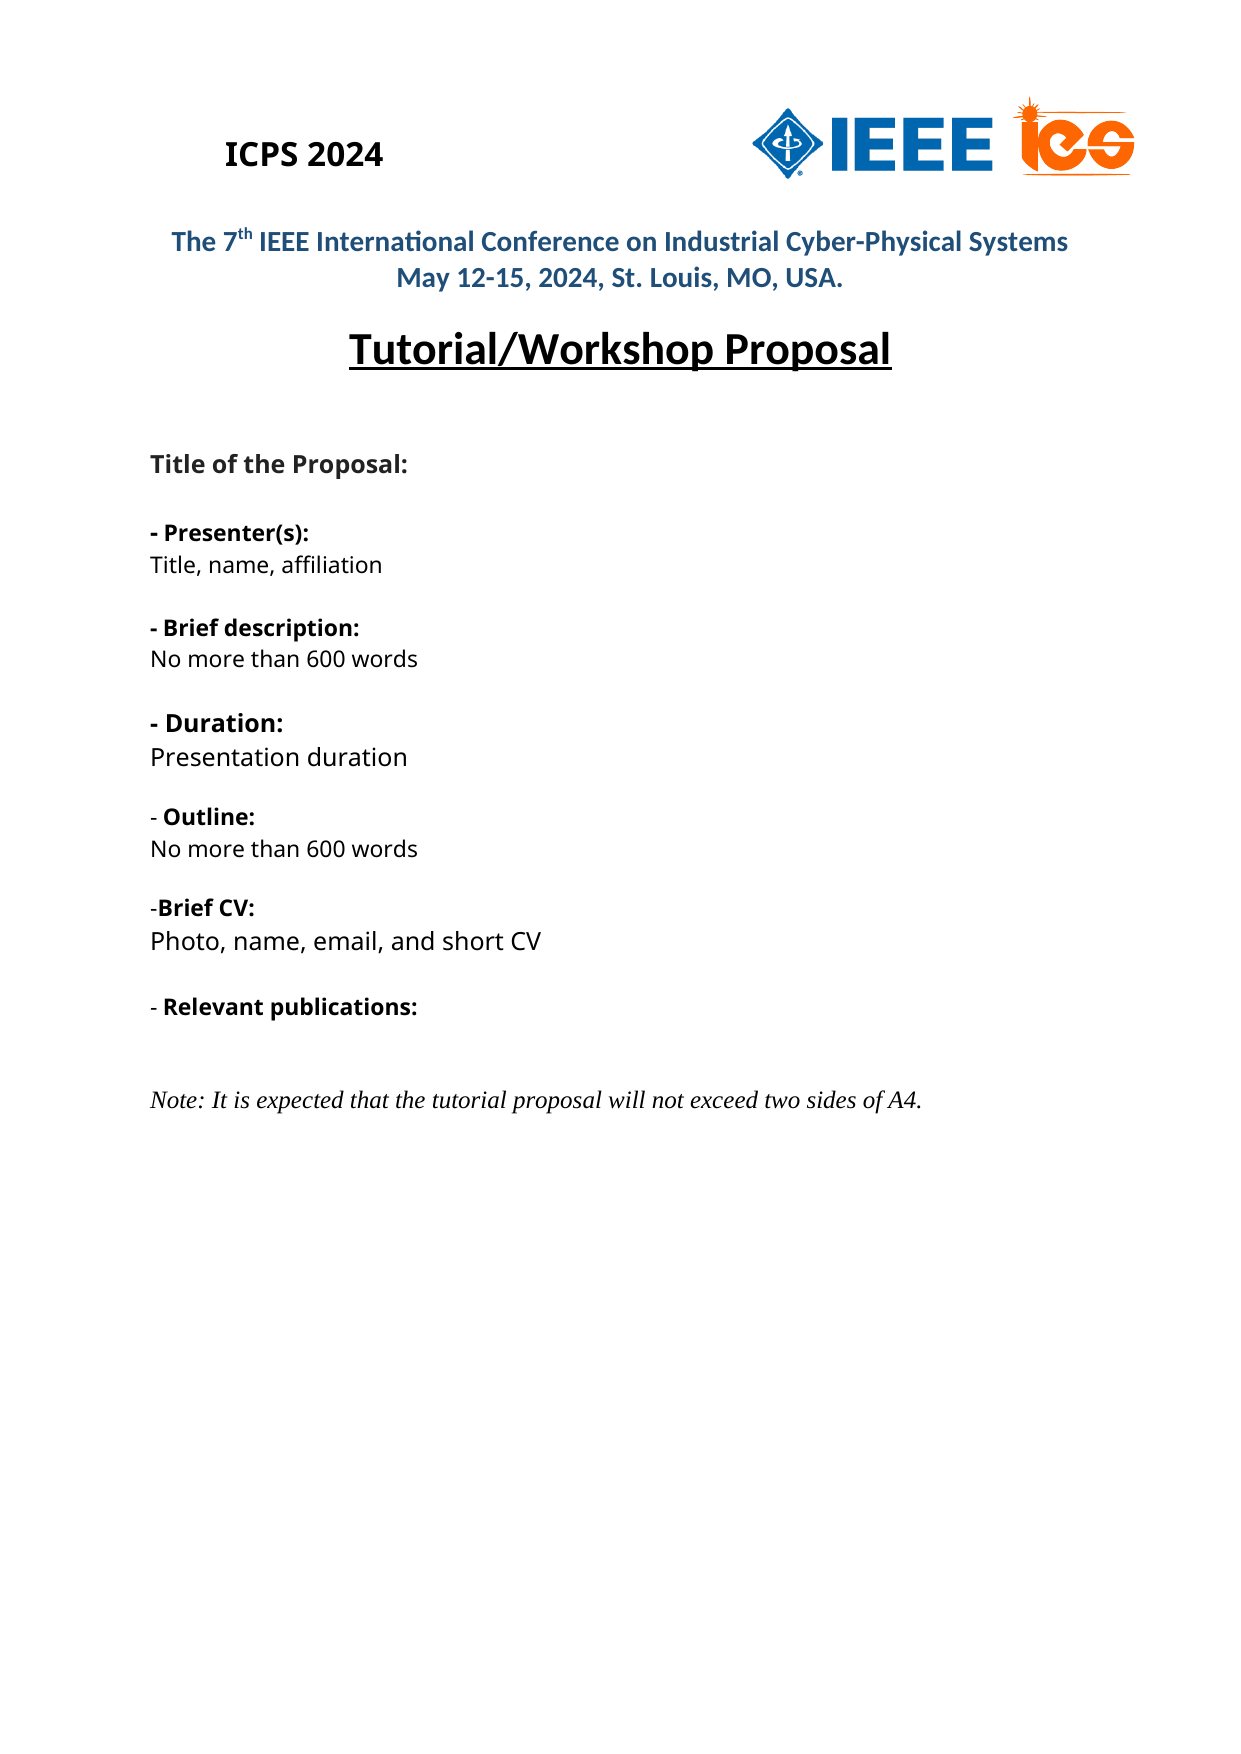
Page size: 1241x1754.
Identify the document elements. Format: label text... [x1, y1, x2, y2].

text No more than 600 words [150, 643, 1090, 674]
text Tutorial/Workshop Proposal [150, 319, 1090, 376]
text Presentation duration [150, 739, 1090, 773]
picture [745, 103, 1001, 184]
text Photo, name, email, and short CV [150, 923, 1090, 957]
text May 12-15, 2024, St. Louis, MO, USA. [150, 259, 1090, 294]
text - Brief description: [150, 611, 1090, 643]
text - Presenter(s): [150, 515, 1090, 549]
text Title, name, affiliation [150, 549, 1090, 580]
text - Outline: [150, 801, 1090, 833]
picture [1009, 93, 1139, 184]
text Title of the Proposal: [150, 447, 1090, 481]
text No more than 600 words [150, 833, 1090, 864]
text The 7th IEEE International Conference on Industrial Cyber-Physical Systems [150, 223, 1090, 259]
text - Relevant publications: [150, 991, 1090, 1022]
text Note: It is expected that the tutorial proposal will not exceed two sides of A4. [150, 1085, 1090, 1114]
text - Duration: [150, 705, 1090, 739]
text -Brief CV: [150, 892, 1090, 923]
